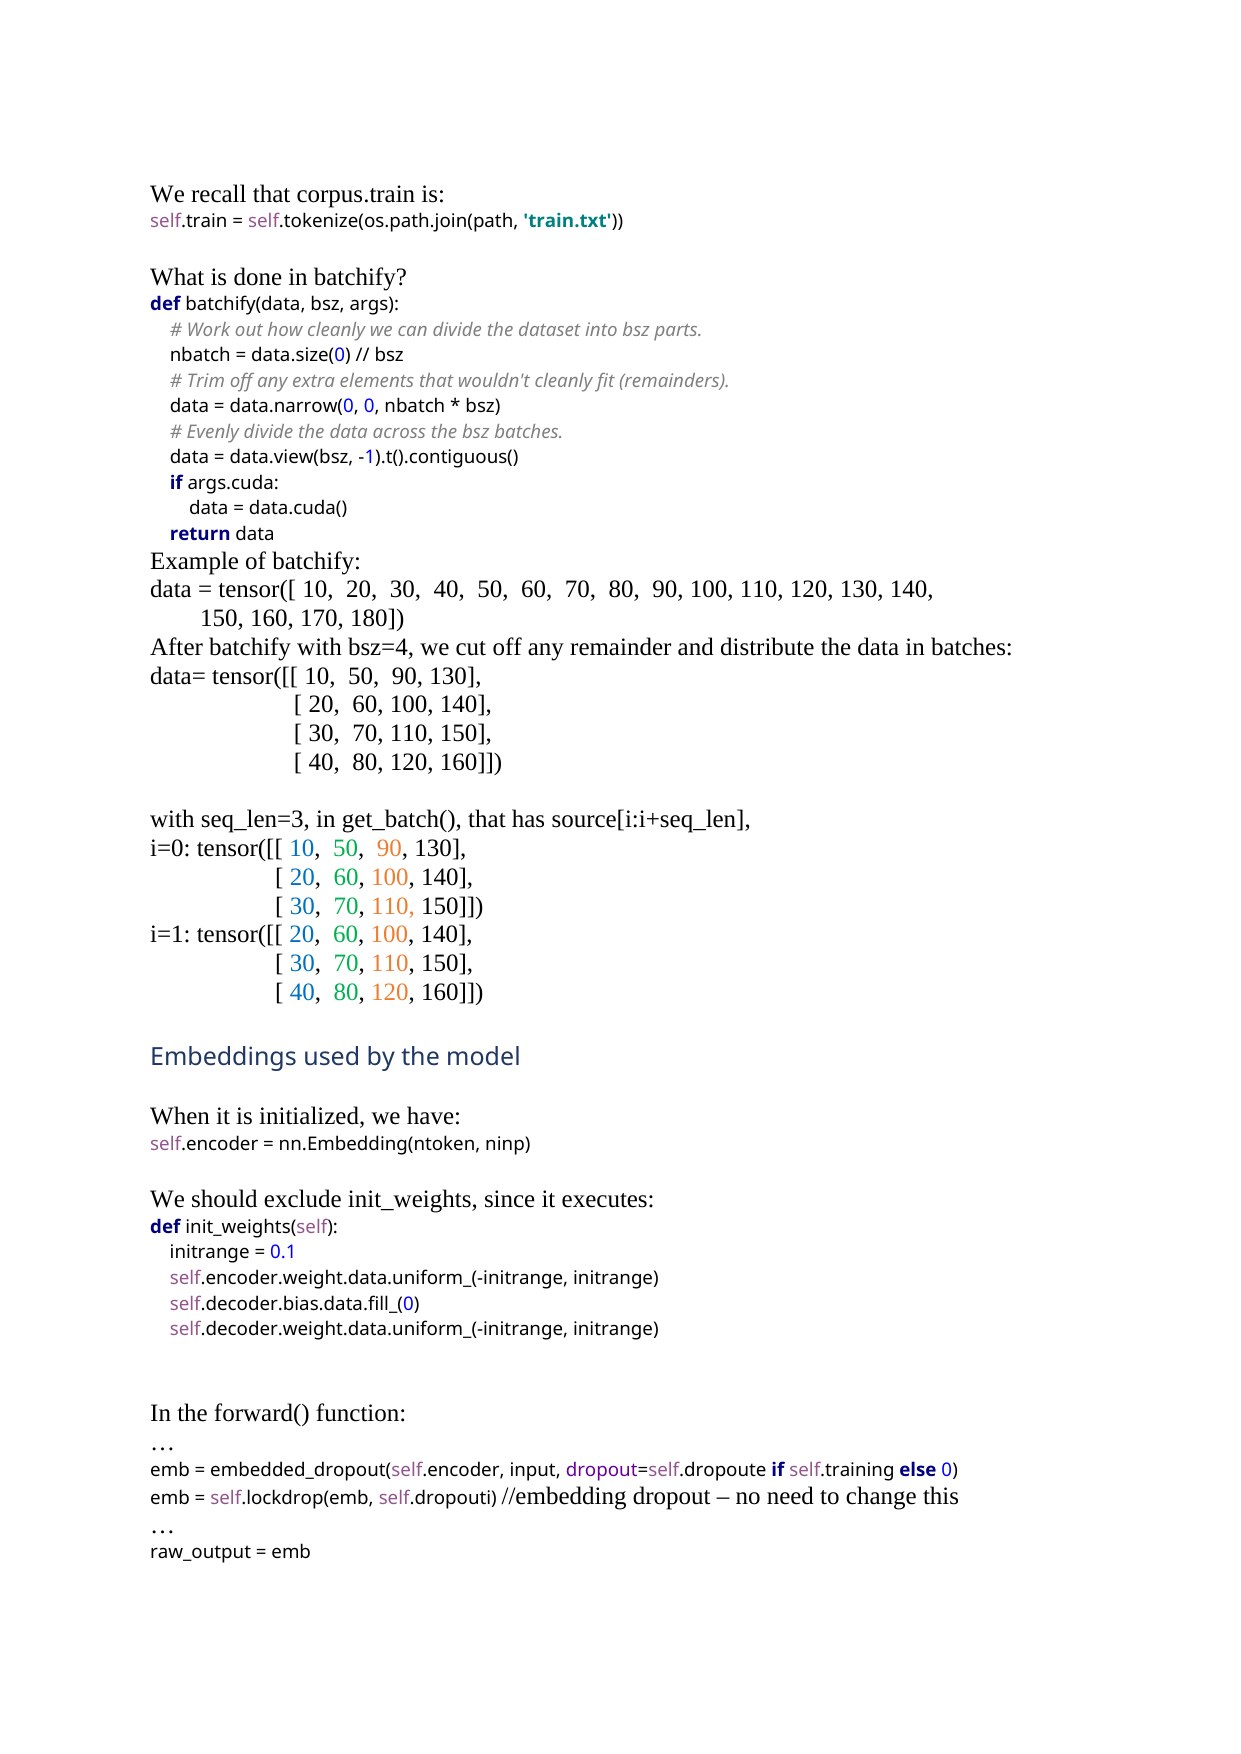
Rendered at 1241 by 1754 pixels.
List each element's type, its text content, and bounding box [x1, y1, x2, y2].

text raw_output = emb [150, 1539, 1090, 1564]
text In the forward() function: [150, 1398, 1090, 1427]
text self.encoder = nn.Embedding(ntoken, ninp) [150, 1130, 1090, 1156]
text When it is initialized, we have: [150, 1101, 1090, 1130]
text data= tensor([[ 10, 50, 90, 130], [150, 661, 1090, 689]
text [ 30, 70, 110, 150], [225, 718, 1090, 747]
text [ 20, 60, 100, 140], [150, 862, 1090, 891]
text After batchify with bsz=4, we cut off any remainder and distribute the data in batches: [150, 632, 1090, 661]
text with seq_len=3, in get_batch(), that has source[i:i+seq_len], [150, 804, 1090, 833]
text [ 30, 70, 110, 150]]) [150, 891, 1090, 919]
text def init_weights(self): initrange = 0.1 self.encoder.weight.data.uniform_(-initrange, initrange) self.decoder.bias.data.fill_(0) self.decoder.weight.data.uniform_(-initrange, initrange) [150, 1213, 1090, 1341]
text … [150, 1510, 1090, 1539]
text What is done in batchify? [150, 262, 1090, 291]
text def batchify(data, bsz, args): # Work out how cleanly we can divide the dataset into bsz parts. nbatch = data.size(0) // bsz # Trim off any extra elements that wouldn't cleanly fit (remainders). data = data.narrow(0, 0, nbatch * bsz) # Evenly divide the data across the bsz batches. data = data.view(bsz, -1).t().contiguous() if args.cuda: data = data.cuda() return data [150, 291, 1090, 546]
text [ 40, 80, 120, 160]]) [225, 747, 1090, 776]
text self.train = self.tokenize(os.path.join(path, 'train.txt')) [150, 207, 1090, 262]
text We should exclude init_weights, since it executes: [150, 1184, 1090, 1213]
text i=0: tensor([[ 10, 50, 90, 130], [150, 833, 1090, 862]
text i=1: tensor([[ 20, 60, 100, 140], [150, 919, 1090, 948]
text We recall that corpus.train is: [150, 179, 1090, 207]
text 150, 160, 170, 180]) [150, 603, 1090, 632]
text [ 20, 60, 100, 140], [225, 689, 1090, 718]
subtitle Embeddings used by the model [150, 1039, 1090, 1073]
text … [150, 1427, 1090, 1456]
text emb = embedded_dropout(self.encoder, input, dropout=self.dropoute if self.training else 0) [150, 1456, 1090, 1481]
text [ 40, 80, 120, 160]]) [150, 977, 1090, 1006]
text emb = self.lockdrop(emb, self.dropouti) //embedding dropout – no need to change this [150, 1481, 1090, 1510]
text data = tensor([ 10, 20, 30, 40, 50, 60, 70, 80, 90, 100, 110, 120, 130, 140, [150, 574, 1090, 603]
text [ 30, 70, 110, 150], [150, 948, 1090, 977]
text Example of batchify: [150, 546, 1090, 574]
